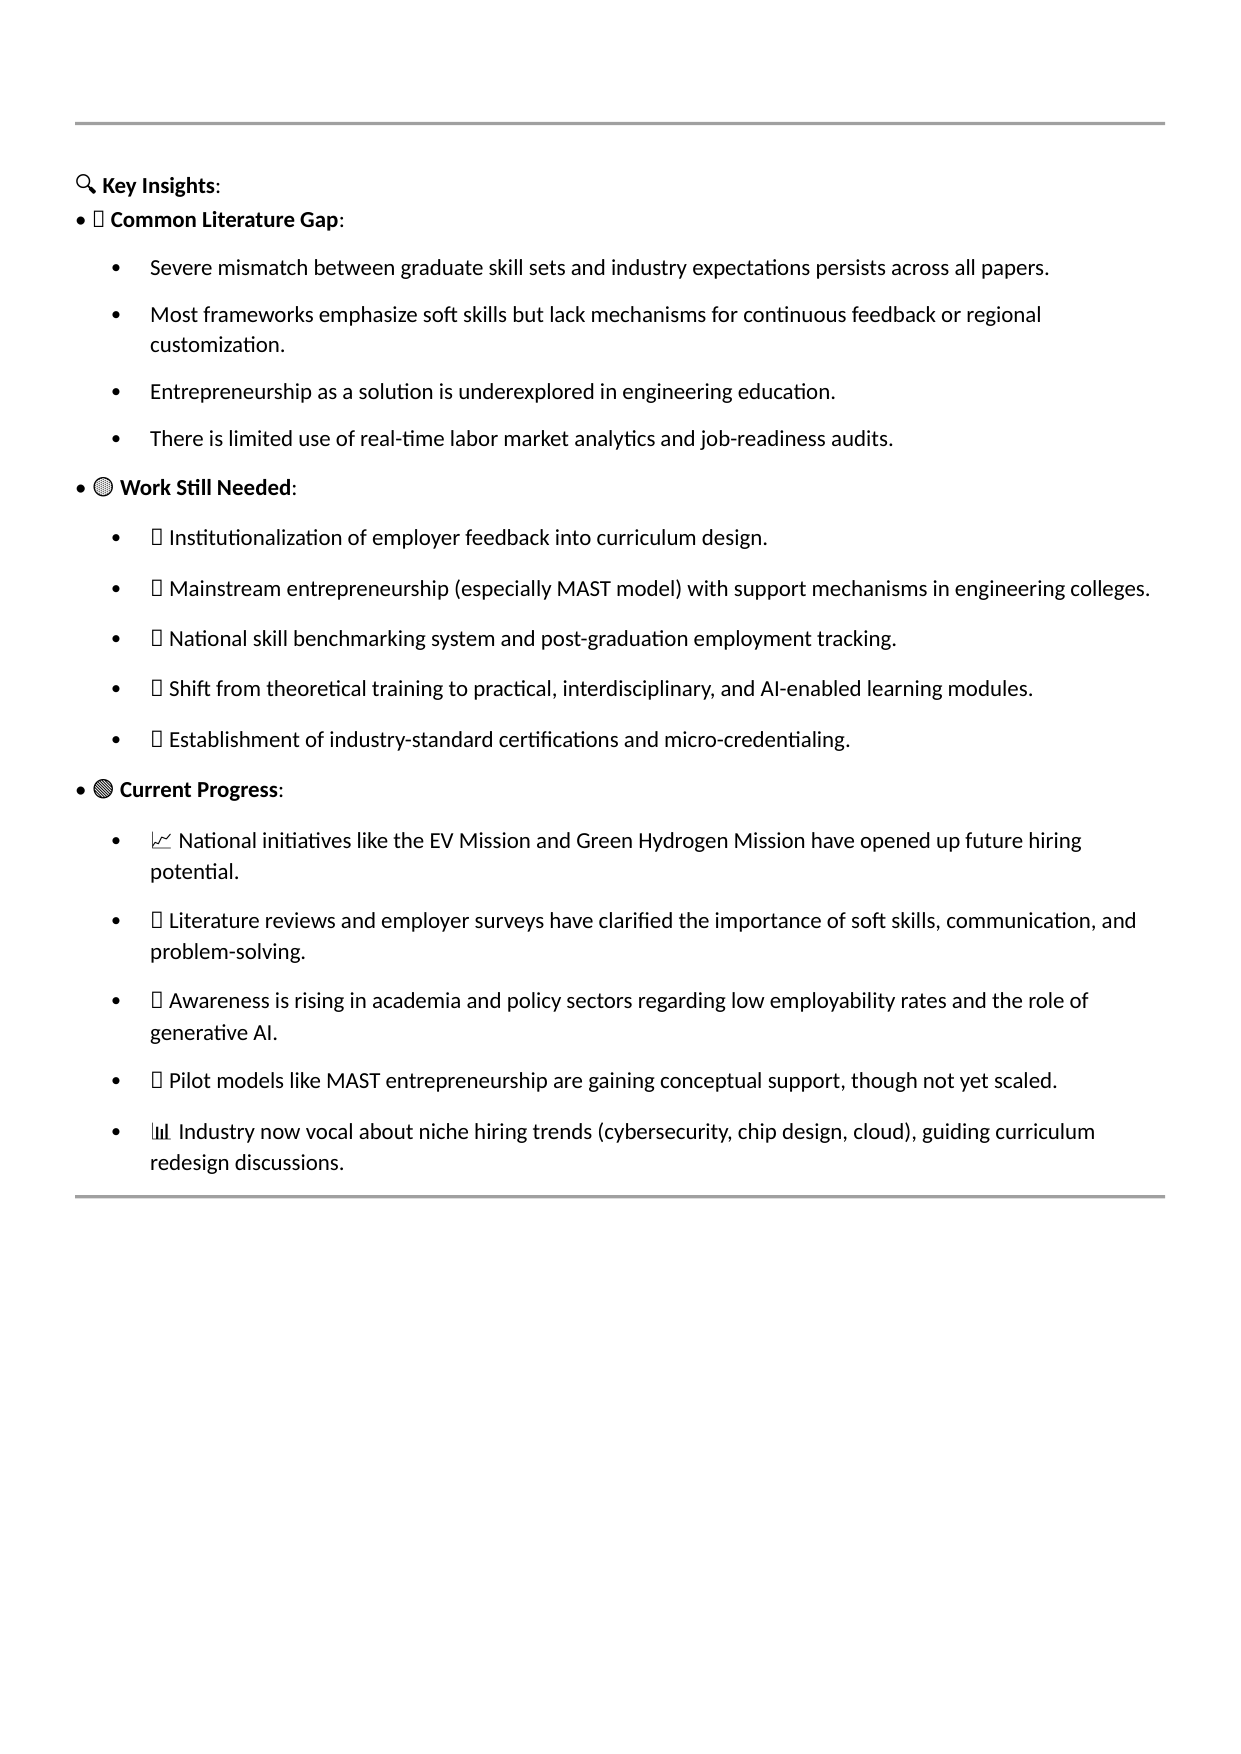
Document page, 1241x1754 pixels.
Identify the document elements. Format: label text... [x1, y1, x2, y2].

text • 🟢 Current Progress: [75, 773, 1165, 804]
list 📊 Industry now vocal about niche hiring trends (cybersecurity, chip design, cloud), guiding curriculum redesign discussions. [112, 1115, 1165, 1176]
list 🔧 Institutionalization of employer feedback into curriculum design. [112, 521, 1165, 552]
list 🔧 Shift from theoretical training to practical, interdisciplinary, and AI-enabled learning modules. [112, 672, 1165, 703]
list Entrepreneurship as a solution is underexplored in engineering education. [112, 377, 1165, 405]
list There is limited use of real-time labor market analytics and job-readiness audits. [112, 424, 1165, 452]
list Severe mismatch between graduate skill sets and industry expectations persists across all papers. [112, 253, 1165, 281]
list 🔧 Mainstream entrepreneurship (especially MAST model) with support mechanisms in engineering colleges. [112, 571, 1165, 603]
list 🧠 Literature reviews and employer surveys have clarified the importance of soft skills, communication, and problem-solving. [112, 904, 1165, 965]
list 💼 Awareness is rising in academia and policy sectors regarding low employability rates and the role of generative AI. [112, 984, 1165, 1046]
text 🔍 Key Insights: • 🔴 Common Literature Gap: [75, 169, 1165, 234]
text • 🟡 Work Still Needed: [75, 471, 1165, 502]
list 🚀 Pilot models like MAST entrepreneurship are gaining conceptual support, though not yet scaled. [112, 1064, 1165, 1096]
list Most frameworks emphasize soft skills but lack mechanisms for continuous feedback or regional customization. [112, 300, 1165, 358]
list 🔧 Establishment of industry-standard certifications and micro-credentialing. [112, 723, 1165, 754]
list 📈 National initiatives like the EV Mission and Green Hydrogen Mission have opened up future hiring potential. [112, 823, 1165, 885]
list 🔧 National skill benchmarking system and post-graduation employment tracking. [112, 622, 1165, 653]
